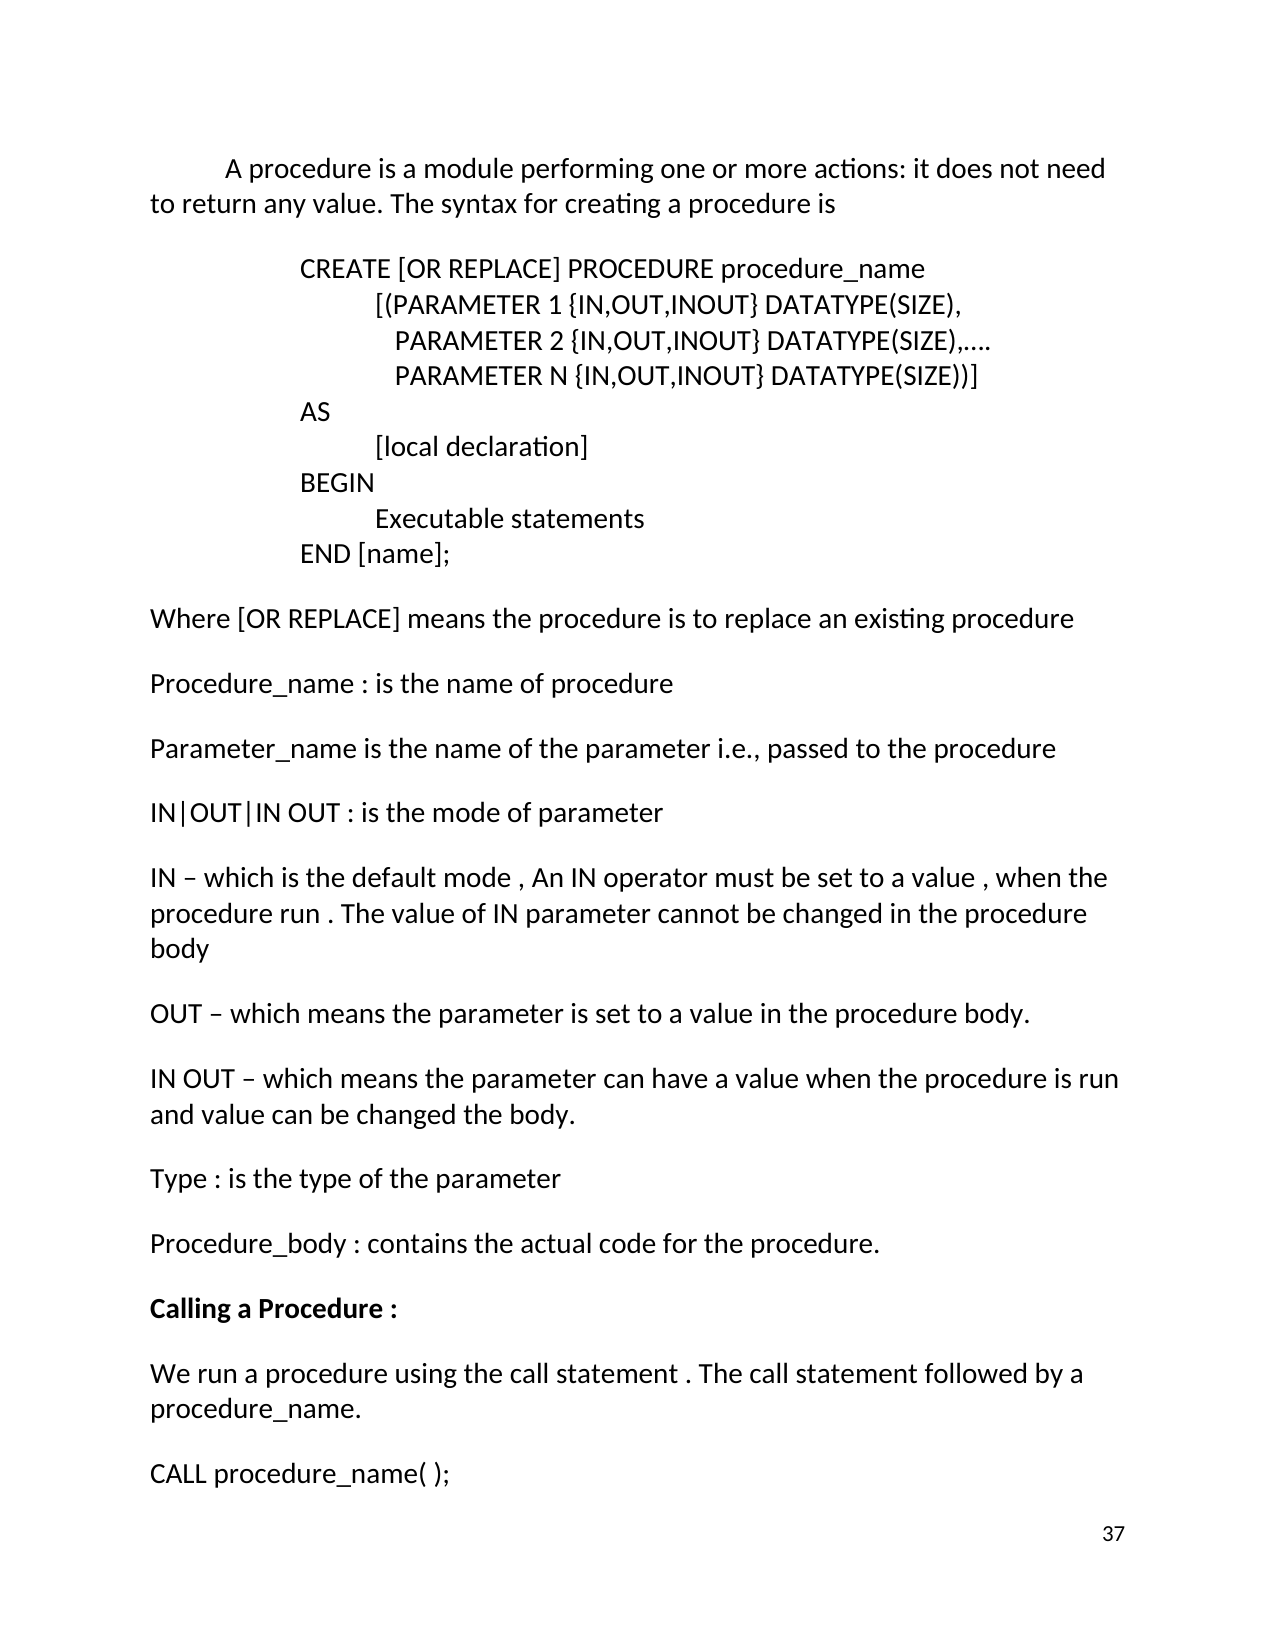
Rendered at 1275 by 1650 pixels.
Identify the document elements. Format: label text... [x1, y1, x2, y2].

text Parameter_name is the name of the parameter i.e., passed to the procedure [150, 730, 1125, 765]
text Procedure_body : contains the actual code for the procedure. [150, 1225, 1125, 1261]
text AS [150, 393, 1125, 428]
text BEGIN [150, 464, 1125, 500]
text IN|OUT|IN OUT : is the mode of parameter [150, 794, 1125, 830]
text Procedure_name : is the name of procedure [150, 665, 1125, 701]
text IN – which is the default mode , An IN operator must be set to a value , when the procedure run . The value of IN parameter cannot be changed in the procedure body [150, 859, 1125, 966]
text CREATE [OR REPLACE] PROCEDURE procedure_name [150, 250, 1125, 286]
text A procedure is a module performing one or more actions: it does not need to return any value. The syntax for creating a procedure is [150, 150, 1125, 221]
text Type : is the type of the parameter [150, 1161, 1125, 1196]
text CALL procedure_name( ); [150, 1455, 1125, 1491]
text [local declaration] [150, 428, 1125, 464]
text Calling a Procedure : [150, 1290, 1125, 1326]
text Executable statements [150, 500, 1125, 535]
text [(PARAMETER 1 {IN,OUT,INOUT} DATATYPE(SIZE), [150, 286, 1125, 322]
text PARAMETER N {IN,OUT,INOUT} DATATYPE(SIZE))] [150, 357, 1125, 393]
text END [name]; [150, 535, 1125, 571]
text IN OUT – which means the parameter can have a value when the procedure is run and value can be changed the body. [150, 1060, 1125, 1131]
text Where [OR REPLACE] means the procedure is to replace an existing procedure [150, 600, 1125, 636]
text We run a procedure using the call statement . The call statement followed by a procedure_name. [150, 1355, 1125, 1426]
text OUT – which means the parameter is set to a value in the procedure body. [150, 995, 1125, 1031]
text PARAMETER 2 {IN,OUT,INOUT} DATATYPE(SIZE),…. [150, 322, 1125, 357]
